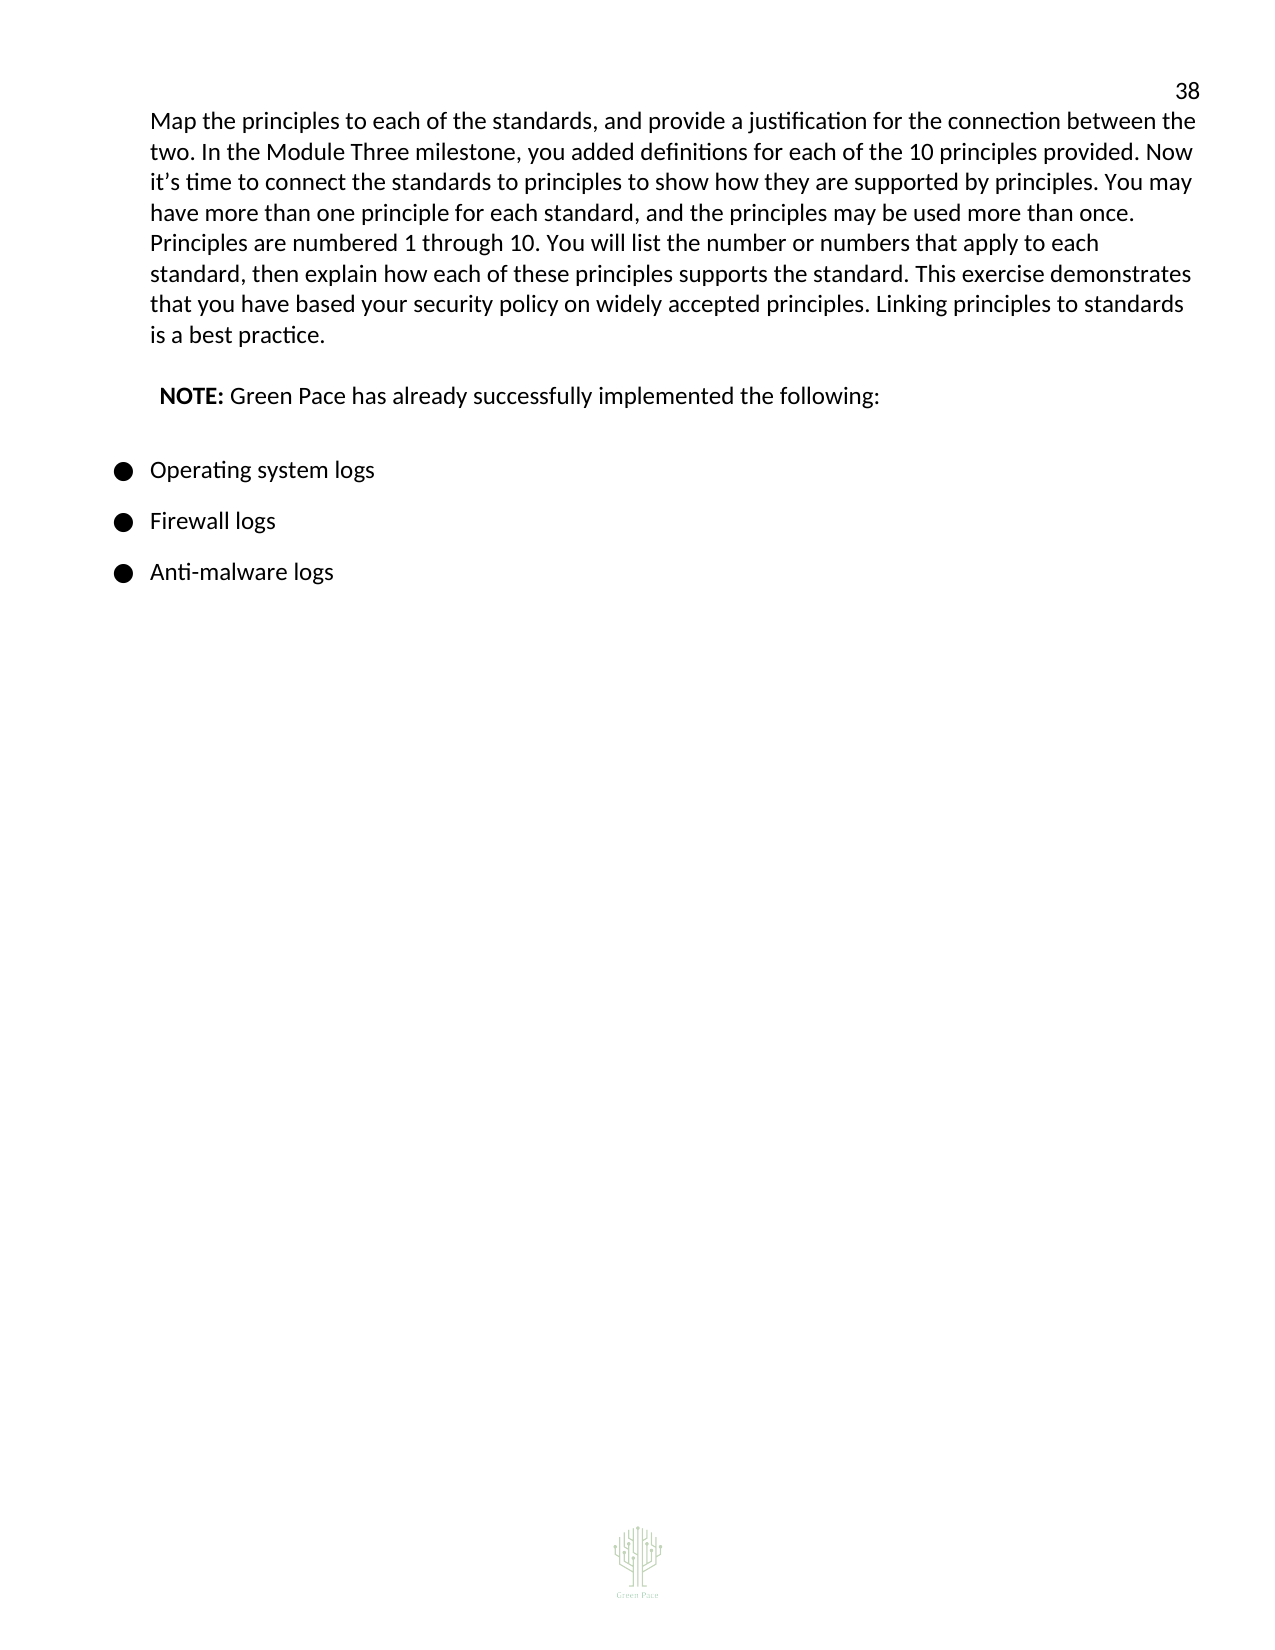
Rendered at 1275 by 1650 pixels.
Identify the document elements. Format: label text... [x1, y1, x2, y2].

list Firewall logs [112, 492, 1200, 544]
picture [605, 1521, 670, 1606]
text Map the principles to each of the standards, and provide a justification for the connection between the two. In the Module Three milestone, you added definitions for each of the 10 principles provided. Now it’s time to connect the standards to principles to show how they are supported by principles. You may have more than one principle for each standard, and the principles may be used more than once. Principles are numbered 1 through 10. You will list the number or numbers that apply to each standard, then explain how each of these principles supports the standard. This exercise demonstrates that you have based your security policy on widely accepted principles. Linking principles to standards is a best practice. [150, 106, 1200, 350]
text NOTE: Green Pace has already successfully implemented the following: [159, 380, 1200, 411]
list Operating system logs [112, 441, 1200, 492]
list Anti-malware logs [112, 544, 1200, 595]
